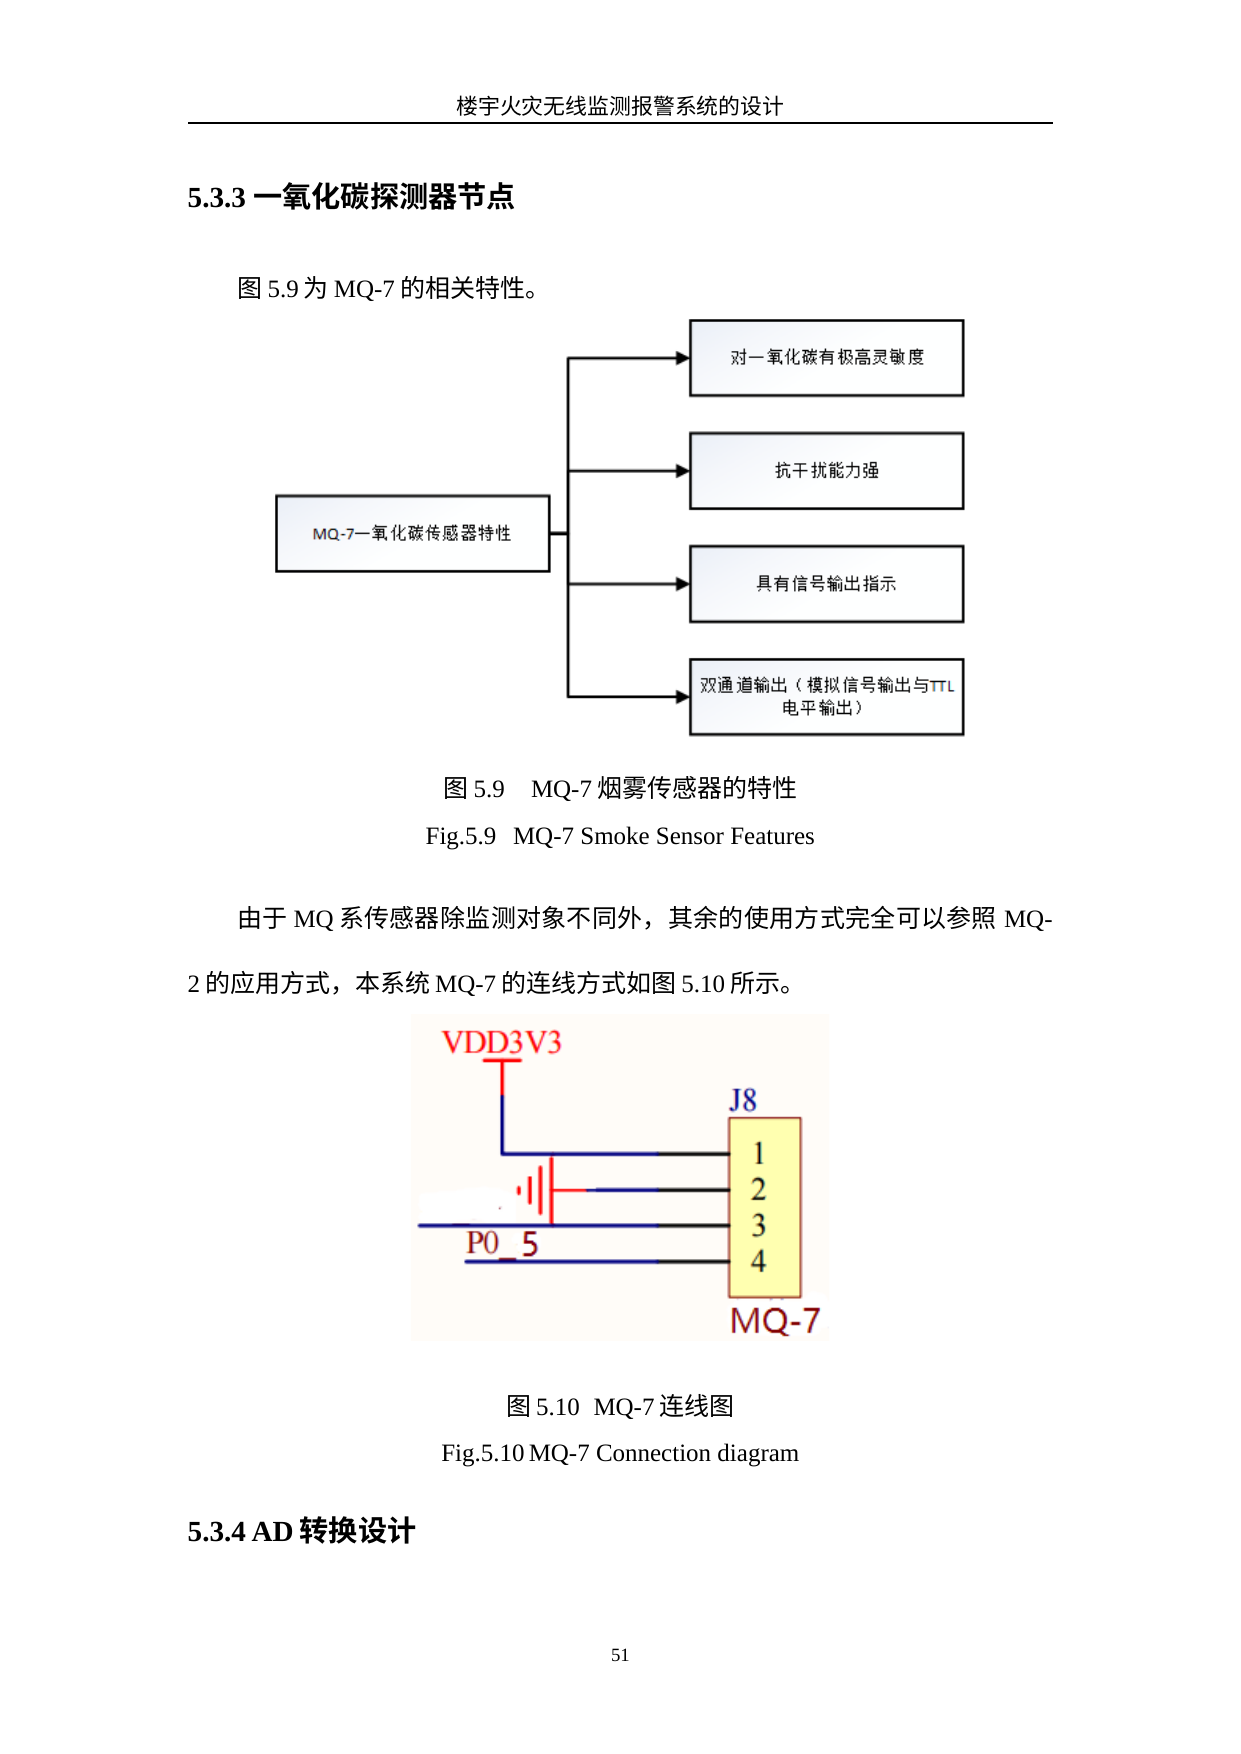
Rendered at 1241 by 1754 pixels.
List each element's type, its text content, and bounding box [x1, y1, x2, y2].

subtitle 5.3.3 一氧化碳探测器节点 [187, 162, 1053, 227]
text Fig.5.9 MQ-7 Smoke Sensor Features [187, 819, 1053, 852]
picture [274, 319, 966, 737]
text 图5.9为MQ-7的相关特性。 [187, 254, 1053, 319]
text 图5.10 MQ-7连线图 [187, 1372, 1053, 1437]
text 图5.9 MQ-7烟雾传感器的特性 [187, 754, 1053, 819]
text 由于MQ系传感器除监测对象不同外，其余的使用方式完全可以参照MQ-2的应用方式，本系统MQ-7的连线方式如图5.10所示。 [187, 884, 1053, 1014]
subtitle 5.3.4 AD转换设计 [187, 1496, 1053, 1561]
picture [410, 1014, 830, 1341]
text Fig.5.10 MQ-7 Connection diagram [187, 1437, 1053, 1469]
